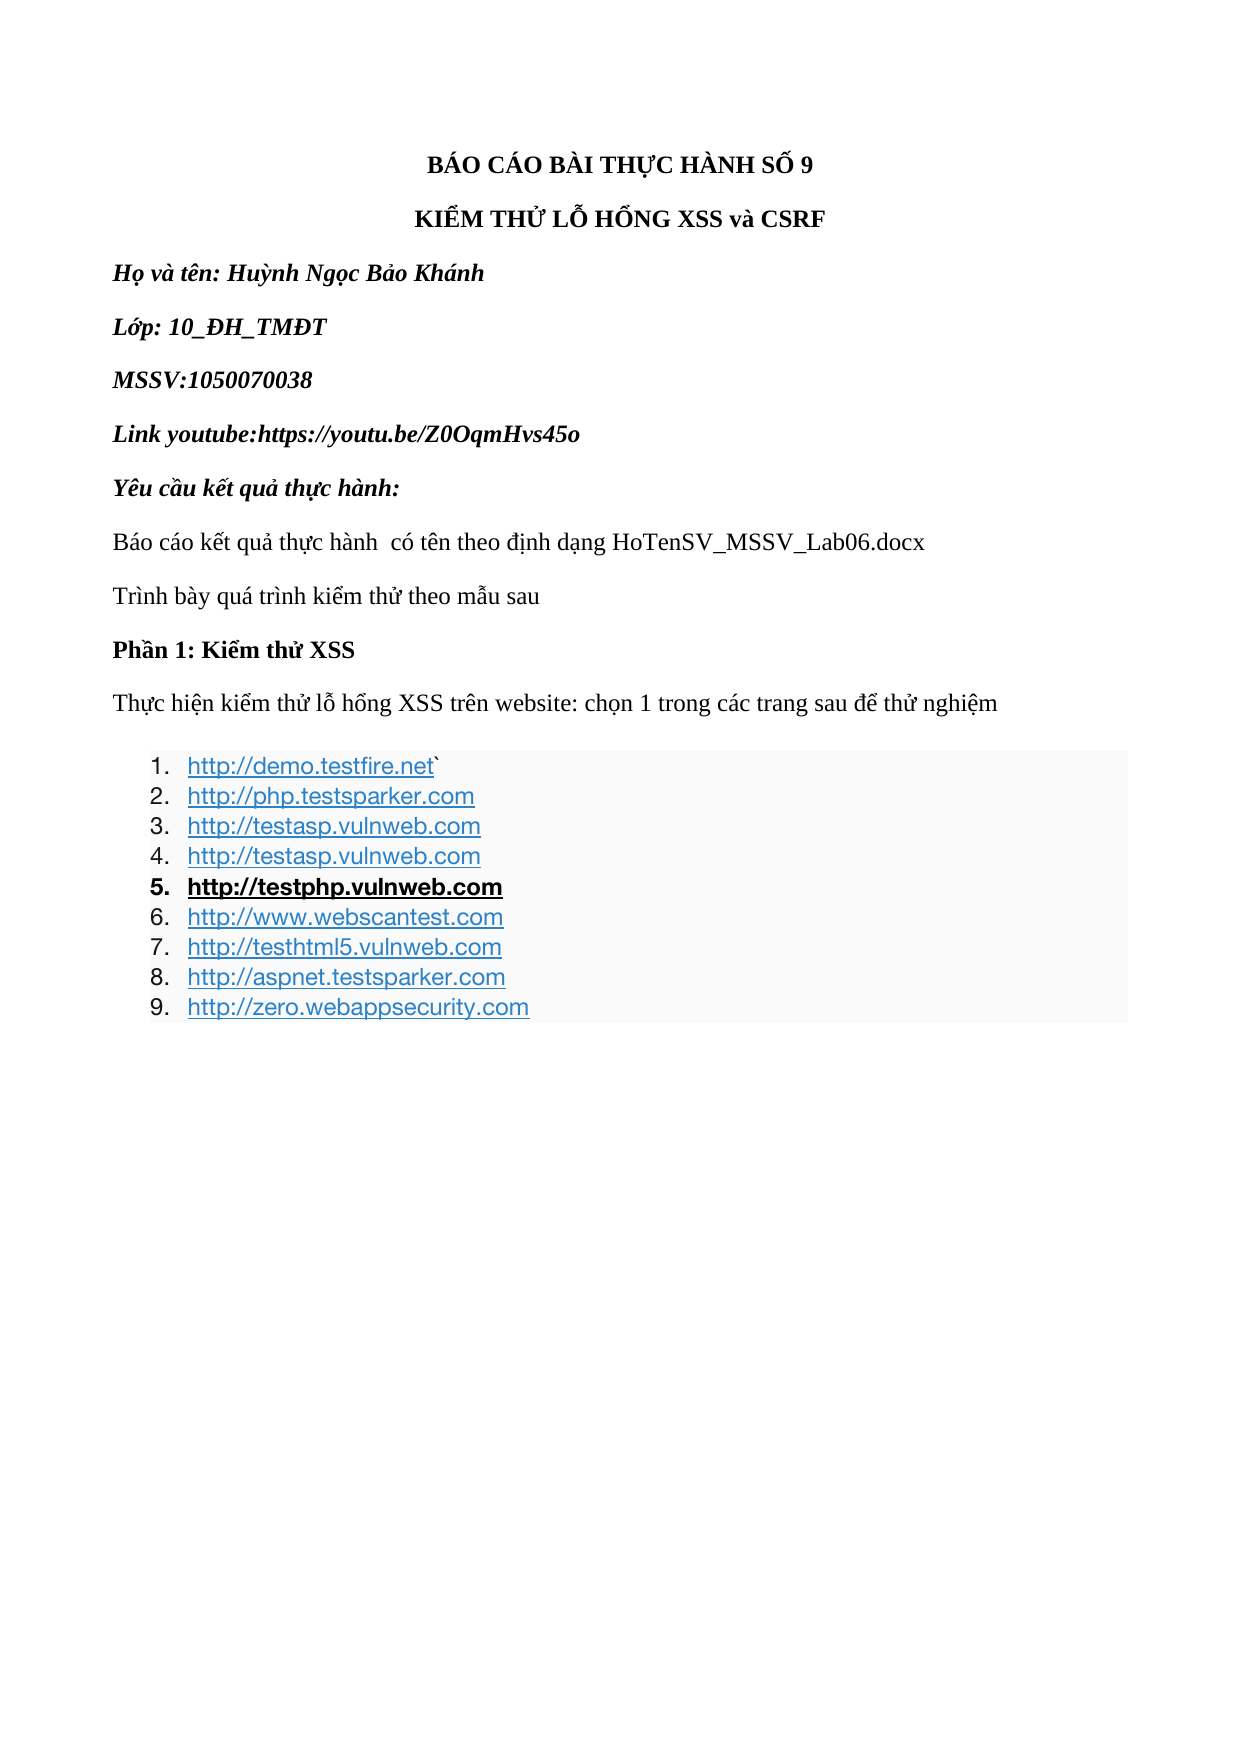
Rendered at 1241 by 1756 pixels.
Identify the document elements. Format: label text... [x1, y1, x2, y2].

text Trình bày quá trình kiểm thử theo mẫu sau [112, 581, 1128, 609]
text Báo cáo kết quả thực hành có tên theo định dạng HoTenSV_MSSV_Lab06.docx [112, 527, 1128, 556]
text Lớp: 10_ĐH_TMĐT [112, 312, 1128, 340]
list http://php.testsparker.com [150, 781, 1128, 811]
list http://aspnet.testsparker.com [150, 962, 1128, 992]
list http://testasp.vulnweb.com [150, 841, 1128, 872]
text MSSV:1050070038 [112, 365, 1128, 394]
list http://testphp.vulnweb.com [150, 872, 1128, 902]
text Link youtube:https://youtu.be/Z0OqmHvs45o [112, 419, 1128, 448]
list http://zero.webappsecurity.com [150, 992, 1128, 1023]
text Họ và tên: Huỳnh Ngọc Bảo Khánh [112, 258, 1128, 286]
list http://testhtml5.vulnweb.com [150, 932, 1128, 962]
text BÁO CÁO BÀI THỰC HÀNH SỐ 9 [112, 150, 1128, 179]
text KIỂM THỬ LỖ HỔNG XSS và CSRF [112, 204, 1128, 233]
text Yêu cầu kết quả thực hành: [112, 473, 1128, 502]
list http://www.webscantest.com [150, 902, 1128, 932]
text Thực hiện kiểm thử lỗ hổng XSS trên website: chọn 1 trong các trang sau để thử nghiệm [112, 688, 1128, 717]
list http://demo.testfire.net` [150, 751, 1128, 781]
text Phần 1: Kiểm thử XSS [112, 635, 1128, 663]
list http://testasp.vulnweb.com [150, 811, 1128, 841]
